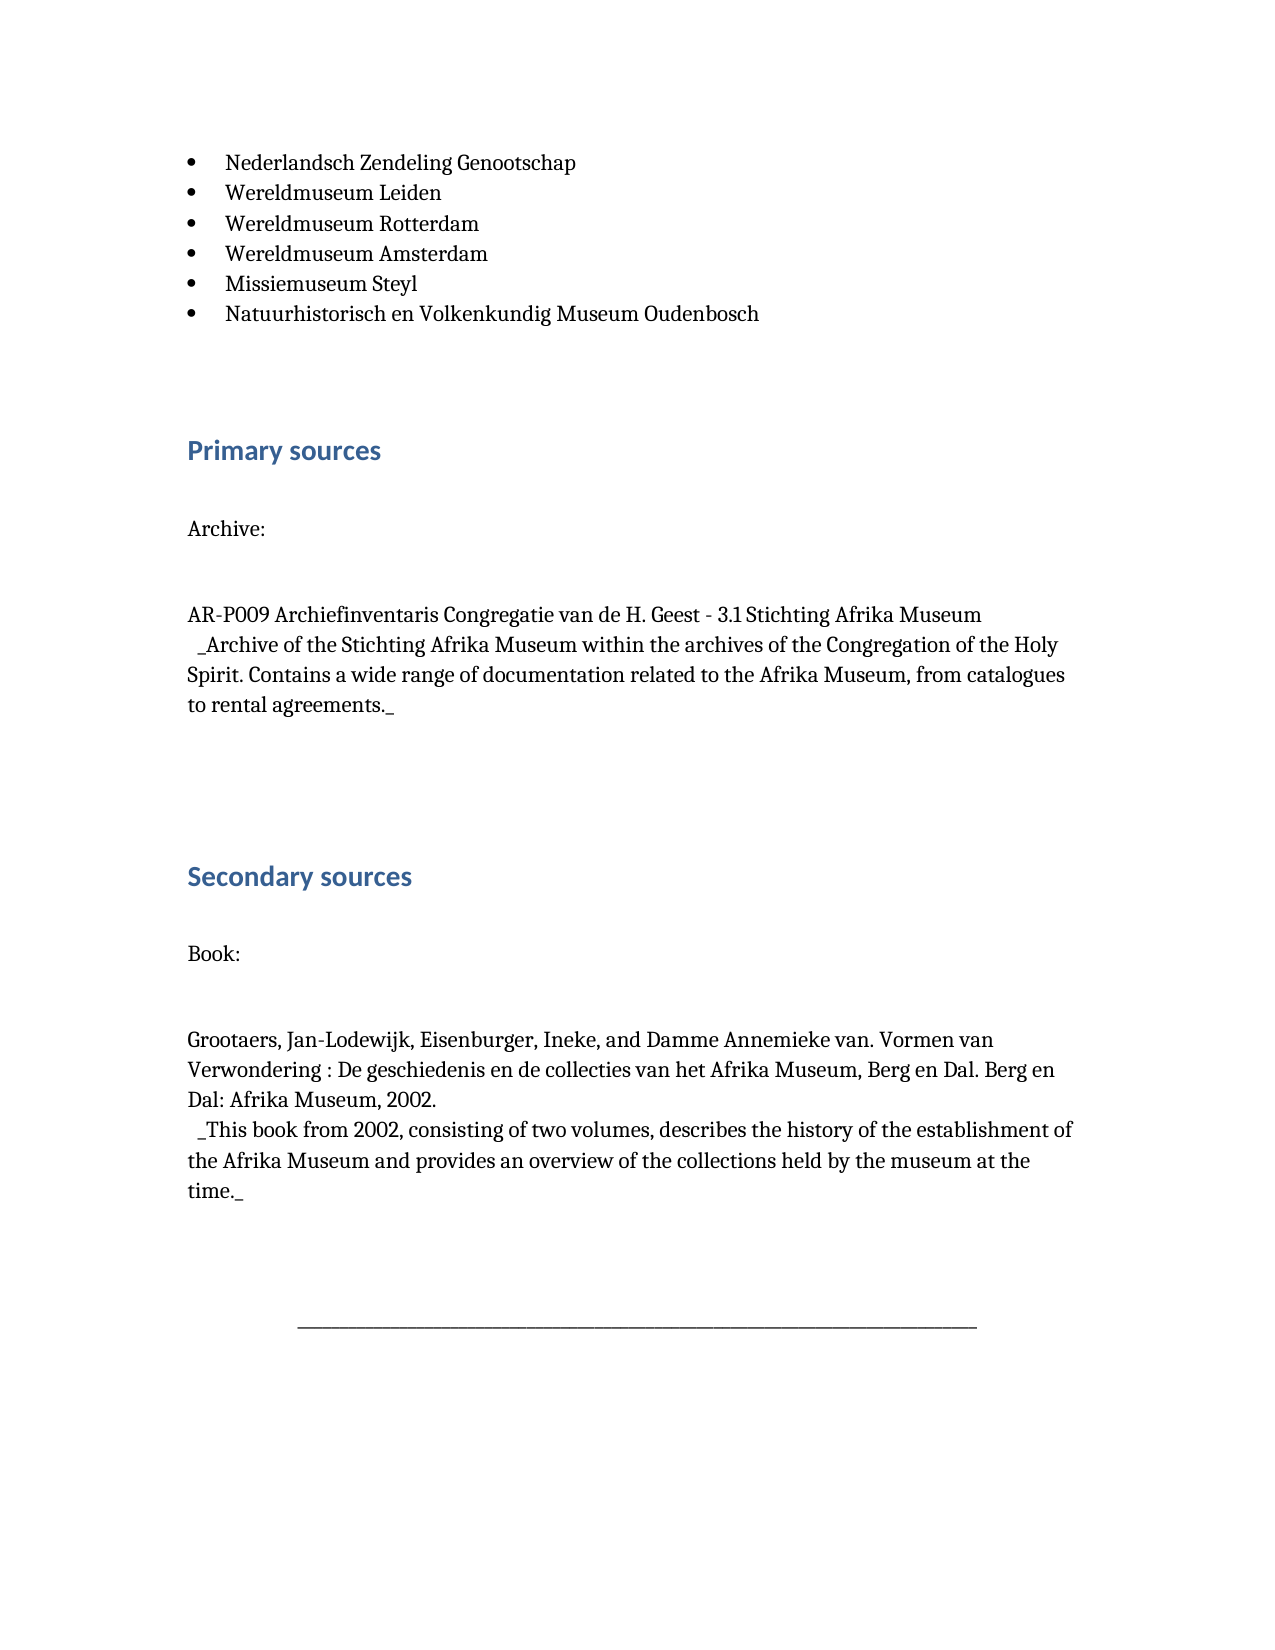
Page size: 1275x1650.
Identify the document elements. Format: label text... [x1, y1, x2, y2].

list Wereldmuseum Amsterdam [187, 241, 1087, 267]
text ________________________________________________________________________________ [187, 1306, 1087, 1332]
text Archive: [187, 516, 1087, 542]
subtitle Secondary sources [187, 858, 1087, 893]
list Wereldmuseum Rotterdam [187, 210, 1087, 237]
list Natuurhistorisch en Volkenkundig Museum Oudenbosch [187, 301, 1087, 327]
list Missiemuseum Steyl [187, 271, 1087, 297]
list Nederlandsch Zendeling Genootschap [187, 150, 1087, 176]
text AR-P009 Archiefinventaris Congregatie van de H. Geest - 3.1 Stichting Afrika Museum _Archive of the Stichting Afrika Museum within the archives of the Congregation of the Holy Spirit. Contains a wide range of documentation related to the Afrika Museum, from catalogues to rental agreements._ [187, 601, 1087, 718]
list Wereldmuseum Leiden [187, 180, 1087, 207]
text Book: [187, 941, 1087, 968]
subtitle Primary sources [187, 432, 1087, 468]
text Grootaers, Jan-Lodewijk, Eisenburger, Ineke, and Damme Annemieke van. Vormen van Verwondering : De geschiedenis en de collecties van het Afrika Museum, Berg en Dal. Berg en Dal: Afrika Museum, 2002. _This book from 2002, consisting of two volumes, describes the history of the establishment of the Afrika Museum and provides an overview of the collections held by the museum at the time._ [187, 1027, 1087, 1204]
